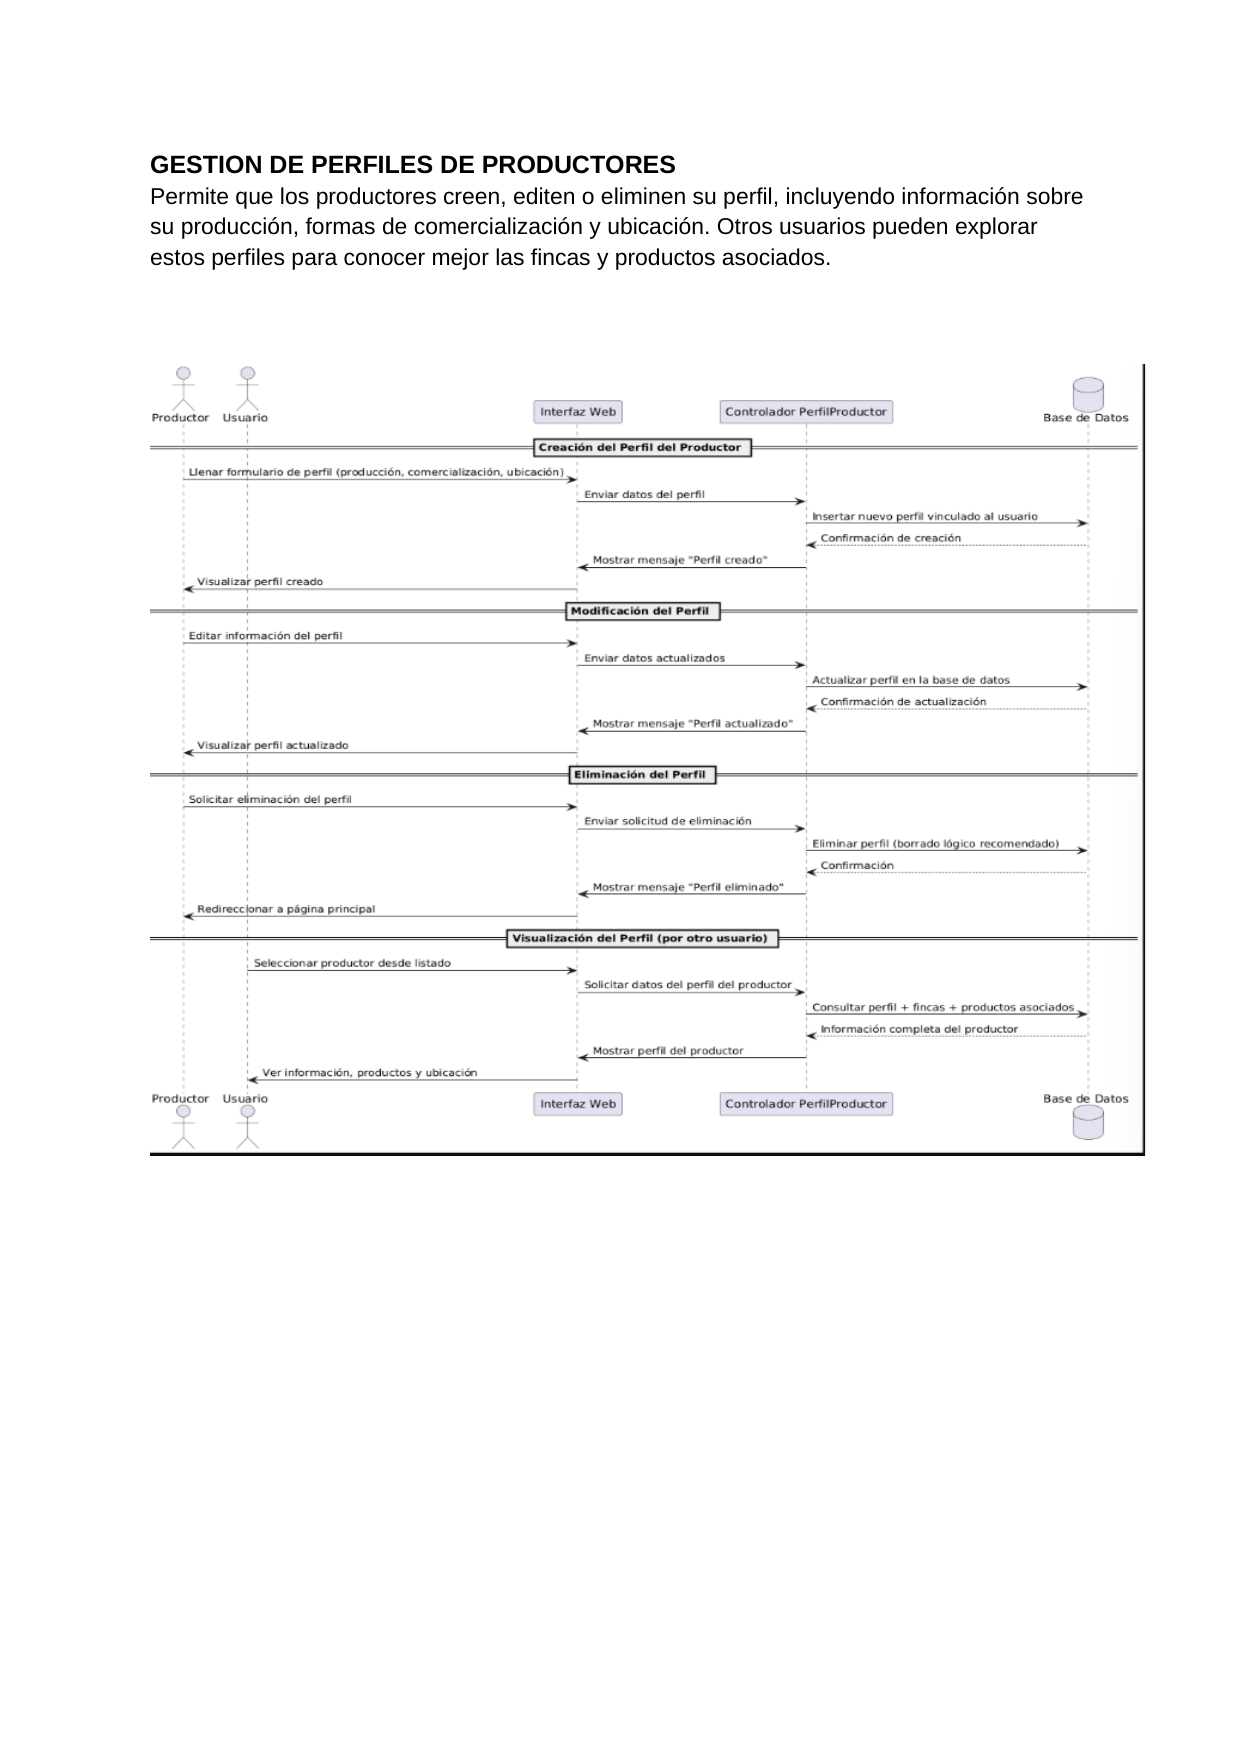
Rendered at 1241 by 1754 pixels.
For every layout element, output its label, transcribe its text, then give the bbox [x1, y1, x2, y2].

text GESTION DE PERFILES DE PRODUCTORES [150, 150, 1090, 179]
text Permite que los productores creen, editen o eliminen su perfil, incluyendo información sobre su producción, formas de comercialización y ubicación. Otros usuarios pueden explorar estos perfiles para conocer mejor las fincas y productos asociados. [150, 183, 1090, 270]
picture [150, 364, 1146, 1156]
